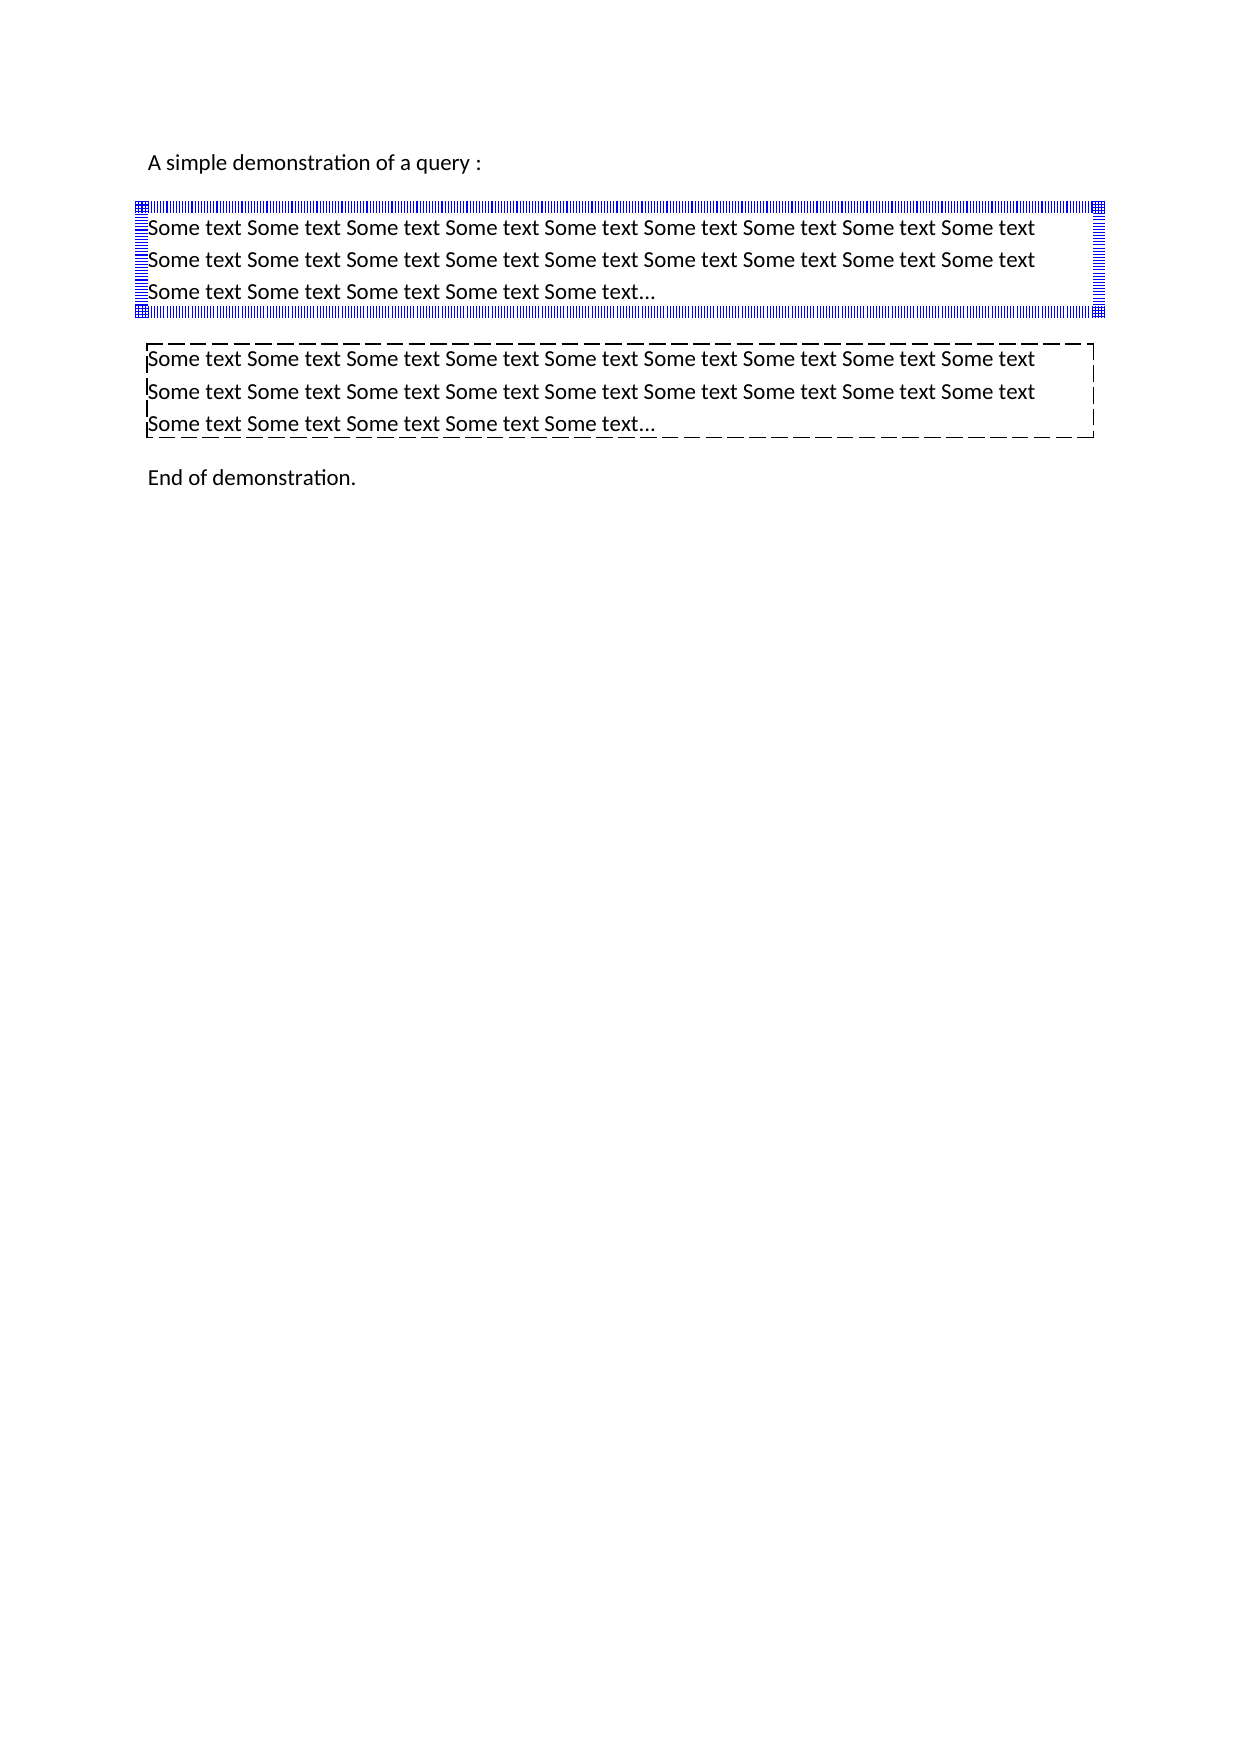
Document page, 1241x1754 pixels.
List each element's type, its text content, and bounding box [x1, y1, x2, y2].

text A simple demonstration of a query : [148, 148, 1093, 176]
text Some text Some text Some text Some text Some text Some text Some text Some text Some text Some text Some text Some text Some text Some text Some text Some text Some text Some text Some text Some text Some text Some text Some text... [135, 201, 1105, 318]
text End of demonstration. [148, 463, 1093, 492]
text Some text Some text Some text Some text Some text Some text Some text Some text Some text Some text Some text Some text Some text Some text Some text Some text Some text Some text Some text Some text Some text Some text Some text... [146, 343, 1094, 438]
